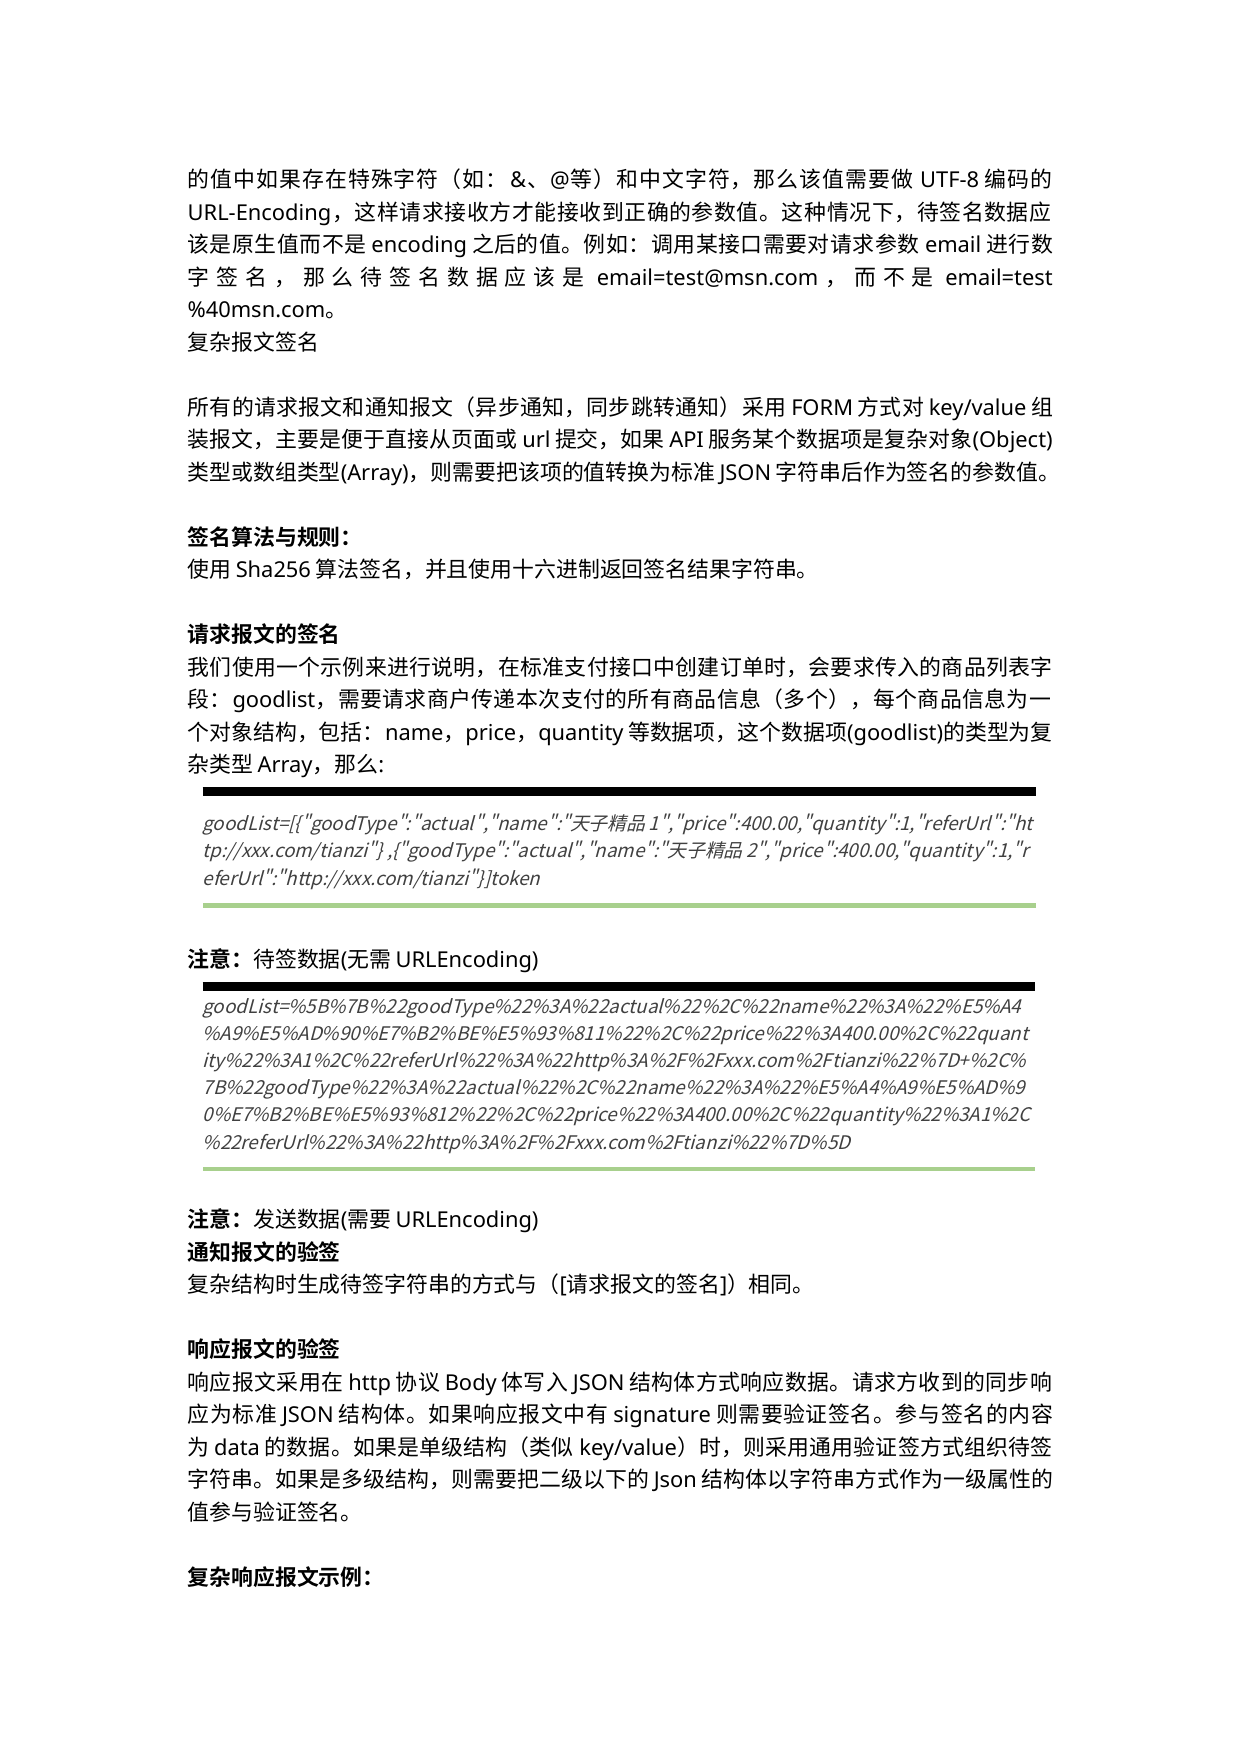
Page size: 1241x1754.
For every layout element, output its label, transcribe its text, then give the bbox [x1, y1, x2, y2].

text 所有的请求报文和通知报文（异步通知，同步跳转通知）采用FORM方式对key/value组装报文，主要是便于直接从页面或url提交，如果API服务某个数据项是复杂对象(Object)类型或数组类型(Array)，则需要把该项的值转换为标准JSON字符串后作为签名的参数值。 [187, 389, 1053, 487]
text 注意：待签数据(无需URLEncoding) [187, 942, 1053, 974]
text 响应报文采用在http协议Body体写入JSON结构体方式响应数据。请求方收到的同步响应为标准JSON结构体。如果响应报文中有signature则需要验证签名。参与签名的内容为data的数据。如果是单级结构（类似 key/value）时，则采用通用验证签方式组织待签字符串。如果是多级结构，则需要把二级以下的Json结构体以字符串方式作为一级属性的值参与验证签名。 [187, 1364, 1053, 1527]
text 复杂结构时生成待签字符串的方式与（[请求报文的签名]）相同。 [187, 1267, 1053, 1299]
text 签名算法与规则： [187, 519, 1053, 552]
text 复杂响应报文示例： [187, 1559, 1053, 1592]
text 注意：发送数据(需要URLEncoding) [187, 1202, 1053, 1234]
text 请求报文的签名 [187, 617, 1053, 649]
text 复杂报文签名 [187, 324, 1053, 357]
text 响应报文的验签 [187, 1332, 1053, 1364]
text 我们使用一个示例来进行说明，在标准支付接口中创建订单时，会要求传入的商品列表字段：goodlist，需要请求商户传递本次支付的所有商品信息（多个），每个商品信息为一个对象结构，包括：name，price，quantity等数据项，这个数据项(goodlist)的类型为复杂类型Array，那么: [187, 649, 1053, 779]
text 通知报文的验签 [187, 1234, 1053, 1267]
text 使用Sha256算法签名，并且使用十六进制返回签名结果字符串。 [187, 552, 1053, 584]
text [187, 162, 1053, 324]
